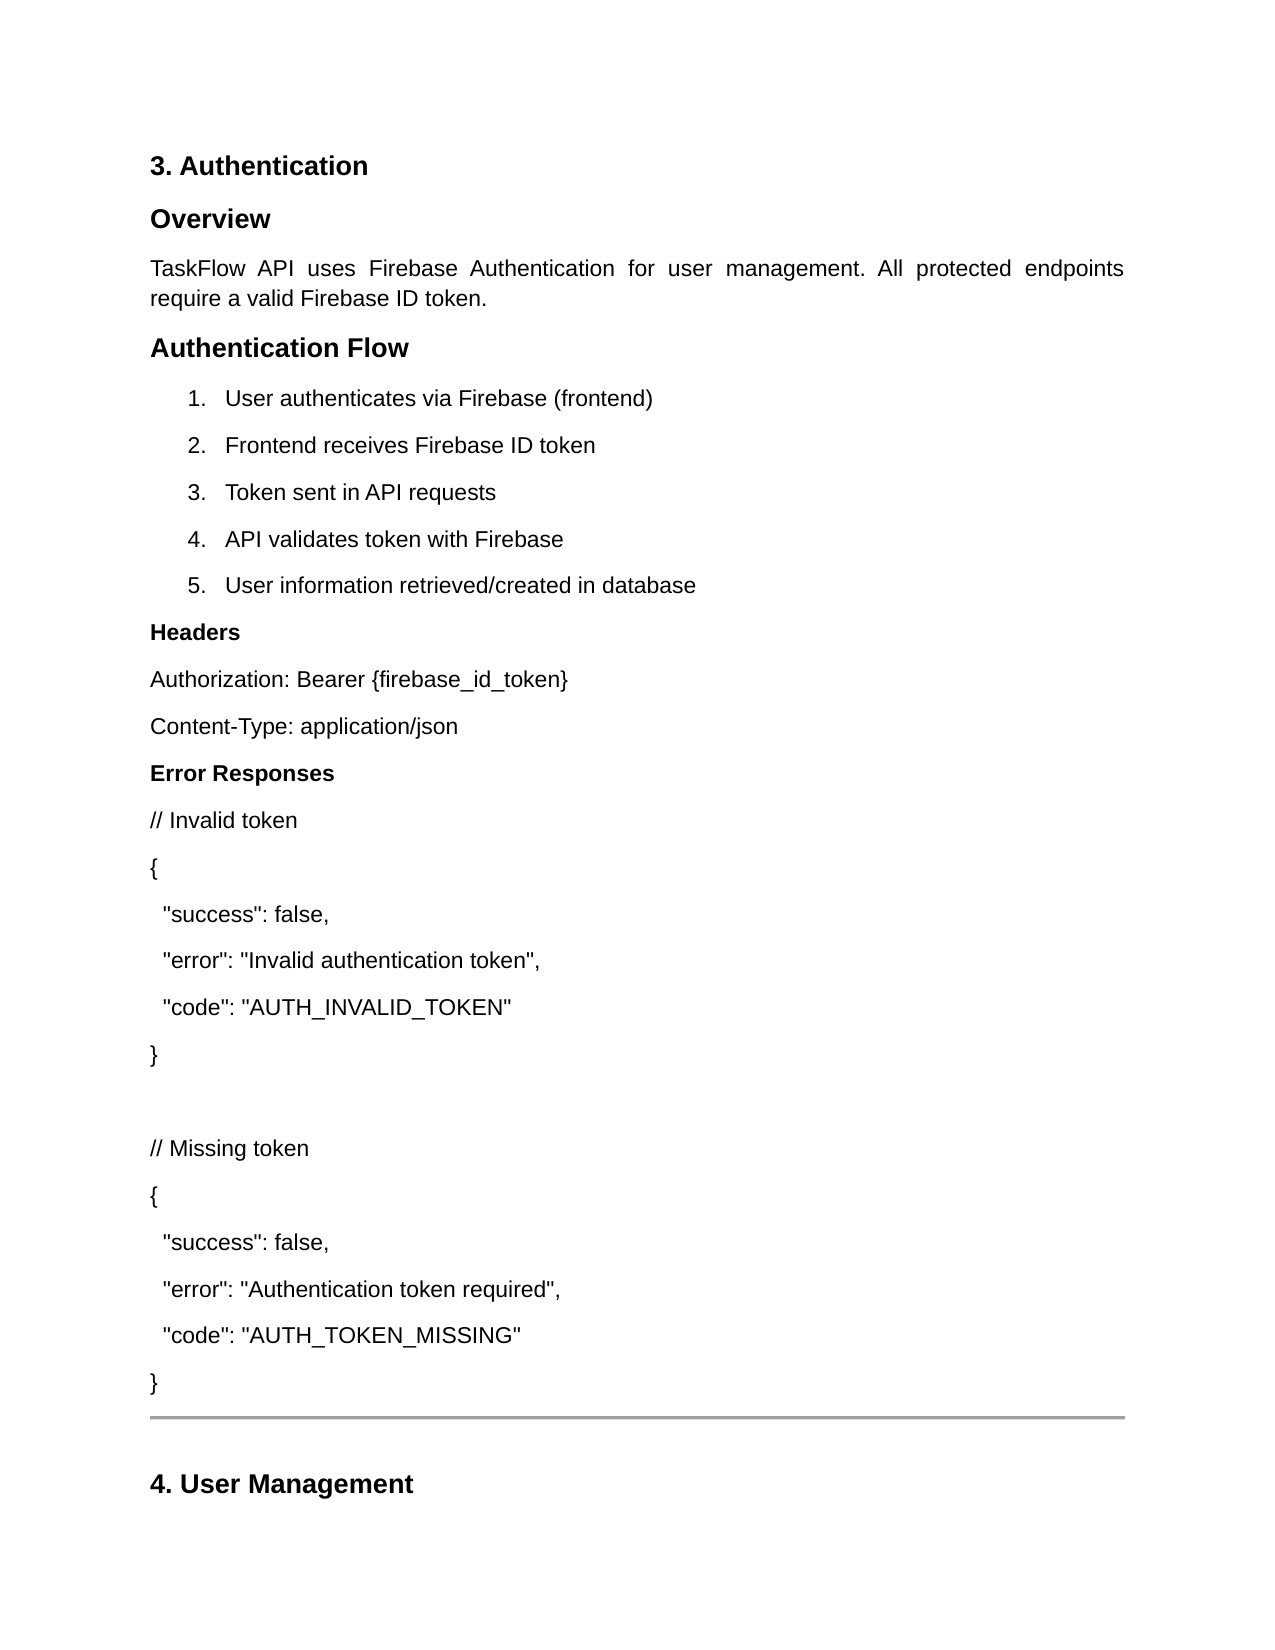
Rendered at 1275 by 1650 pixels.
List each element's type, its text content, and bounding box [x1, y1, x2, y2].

text } [150, 1041, 1125, 1067]
text Authorization: Bearer {firebase_id_token} [150, 666, 1125, 692]
list User authenticates via Firebase (frontend) [187, 385, 1125, 411]
text // Invalid token [150, 807, 1125, 833]
text "code": "AUTH_INVALID_TOKEN" [150, 994, 1125, 1021]
text "error": "Invalid authentication token", [150, 947, 1125, 974]
text "error": "Authentication token required", [150, 1276, 1125, 1302]
text "code": "AUTH_TOKEN_MISSING" [150, 1322, 1125, 1349]
list User information retrieved/created in database [187, 572, 1125, 599]
text "success": false, [150, 901, 1125, 927]
text } [150, 1369, 1125, 1396]
text Overview [150, 203, 1125, 234]
text { [150, 1182, 1125, 1208]
text Authentication Flow [150, 332, 1125, 363]
text 4. User Management [150, 1468, 1125, 1499]
list API validates token with Firebase [187, 526, 1125, 552]
text // Missing token [150, 1135, 1125, 1161]
text Content-Type: application/json [150, 713, 1125, 739]
list Frontend receives Firebase ID token [187, 432, 1125, 458]
text "success": false, [150, 1229, 1125, 1255]
text { [150, 854, 1125, 880]
text TaskFlow API uses Firebase Authentication for user management. All protected endpoints require a valid Firebase ID token. [150, 255, 1125, 312]
text Error Responses [150, 760, 1125, 786]
text 3. Authentication [150, 150, 1125, 181]
list Token sent in API requests [187, 479, 1125, 505]
text Headers [150, 619, 1125, 646]
